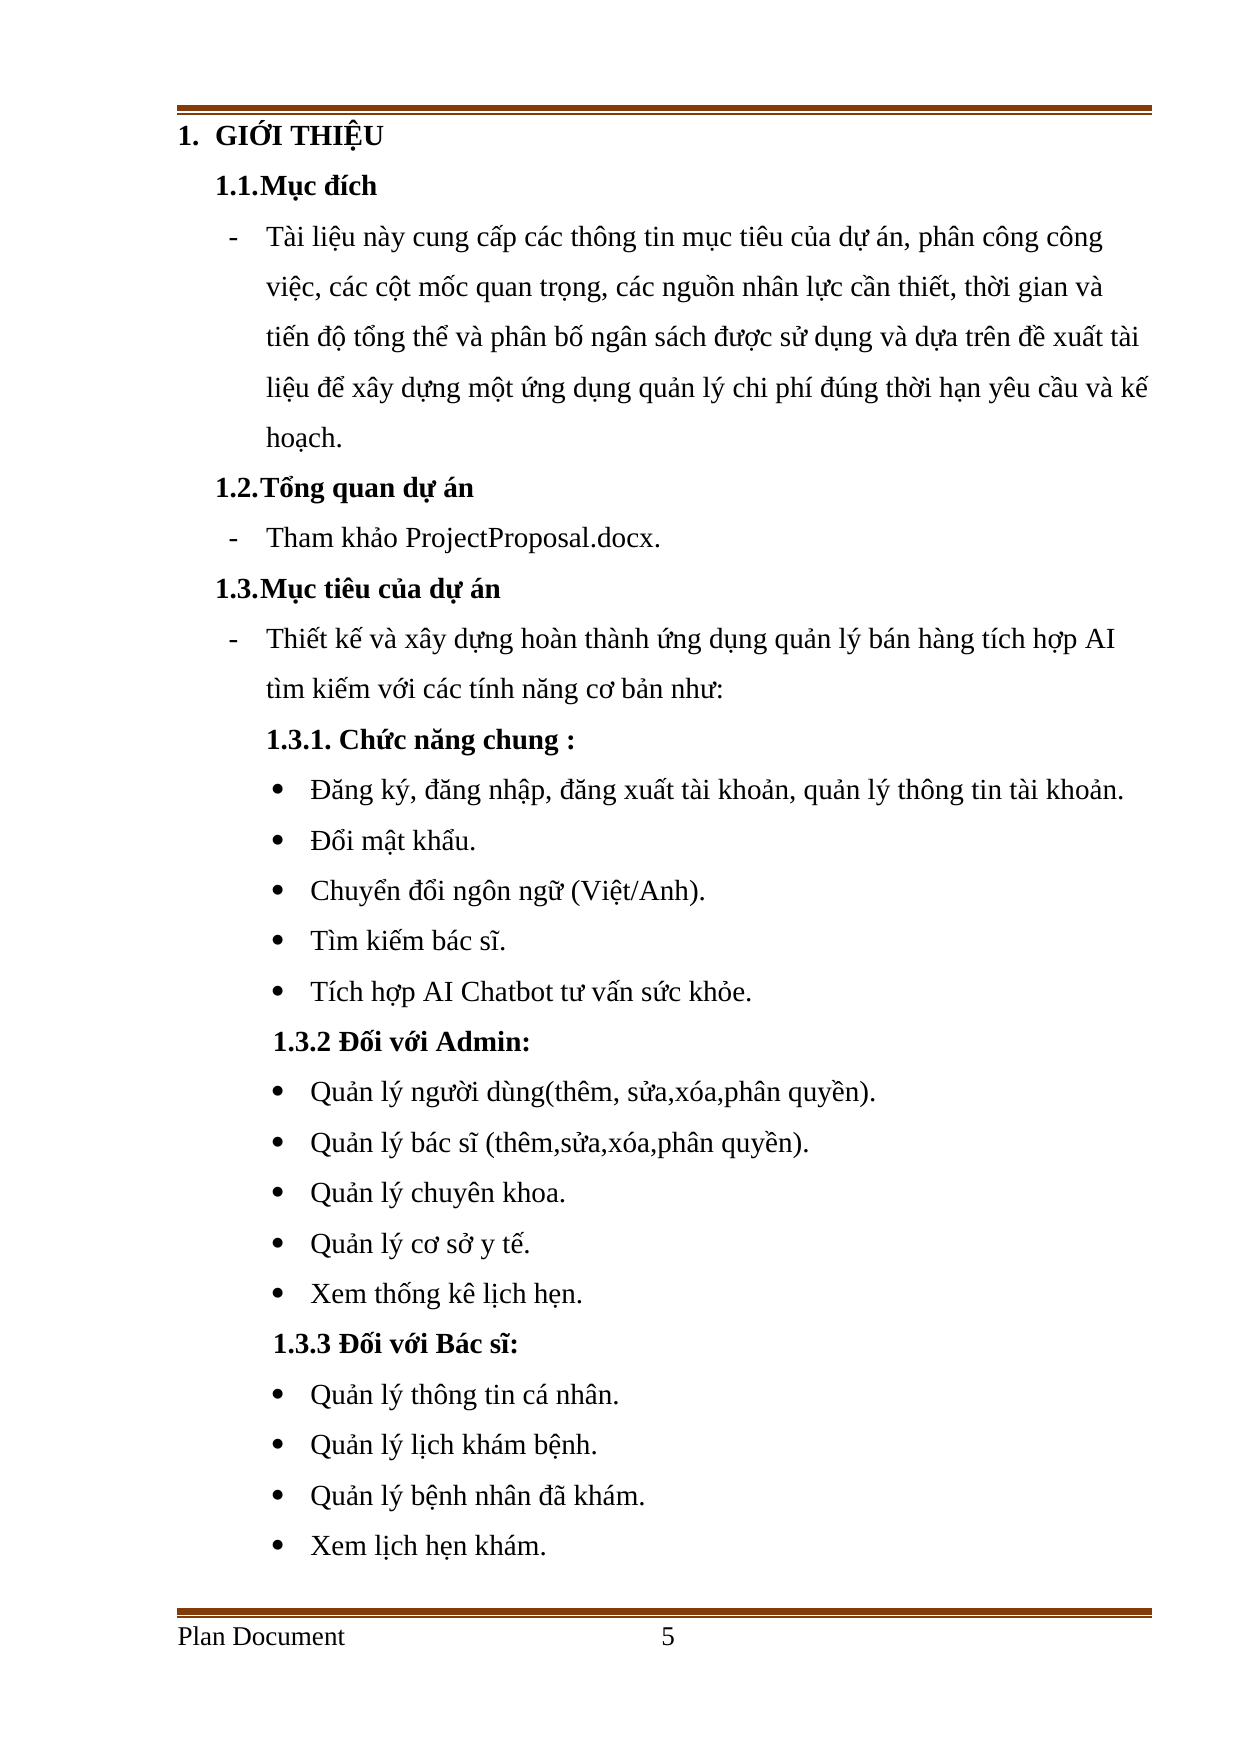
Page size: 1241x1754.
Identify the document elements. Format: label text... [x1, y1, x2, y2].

list Quản lý cơ sở y tế. [273, 1226, 1152, 1259]
list Quản lý bác sĩ (thêm,sửa,xóa,phân quyền). [273, 1125, 1152, 1159]
list Quản lý lịch khám bệnh. [273, 1427, 1152, 1461]
list Xem lịch hẹn khám. [273, 1528, 1152, 1562]
list Đổi mật khẩu. [273, 823, 1152, 856]
list Tích hợp AI Chatbot tư vấn sức khỏe. [273, 974, 1152, 1007]
list Tổng quan dự án [215, 470, 1152, 504]
list Mục đích [215, 168, 1152, 202]
list Quản lý bệnh nhân đã khám. [273, 1478, 1152, 1511]
list 1.3.1. Chức năng chung : [266, 722, 1152, 755]
list Đăng ký, đăng nhập, đăng xuất tài khoản, quản lý thông tin tài khoản. [273, 772, 1152, 806]
list GIỚI THIỆU [177, 118, 1152, 152]
list Mục tiêu của dự án [215, 571, 1152, 604]
text 1.3.2 Đối với Admin: [273, 1024, 1152, 1058]
text 1.3.3 Đối với Bác sĩ: [273, 1327, 1152, 1360]
list Quản lý chuyên khoa. [273, 1175, 1152, 1209]
list Tham khảo ProjectProposal.docx. [228, 521, 1152, 554]
list Chuyển đổi ngôn ngữ (Việt/Anh). [273, 873, 1152, 907]
list Quản lý thông tin cá nhân. [273, 1377, 1152, 1411]
list Tìm kiếm bác sĩ. [273, 923, 1152, 957]
list Thiết kế và xây dựng hoàn thành ứng dụng quản lý bán hàng tích hợp AI tìm kiếm với các tính năng cơ bản như: [228, 621, 1152, 705]
list Quản lý người dùng(thêm, sửa,xóa,phân quyền). [273, 1074, 1152, 1108]
list Tài liệu này cung cấp các thông tin mục tiêu của dự án, phân công công việc, các cột mốc quan trọng, các nguồn nhân lực cần thiết, thời gian và tiến độ tổng thể và phân bố ngân sách được sử dụng và dựa trên đề xuất tài liệu để xây dựng một ứng dụng quản lý chi phí đúng thời hạn yêu cầu và kế hoạch. [228, 219, 1152, 453]
list Xem thống kê lịch hẹn. [273, 1276, 1152, 1310]
